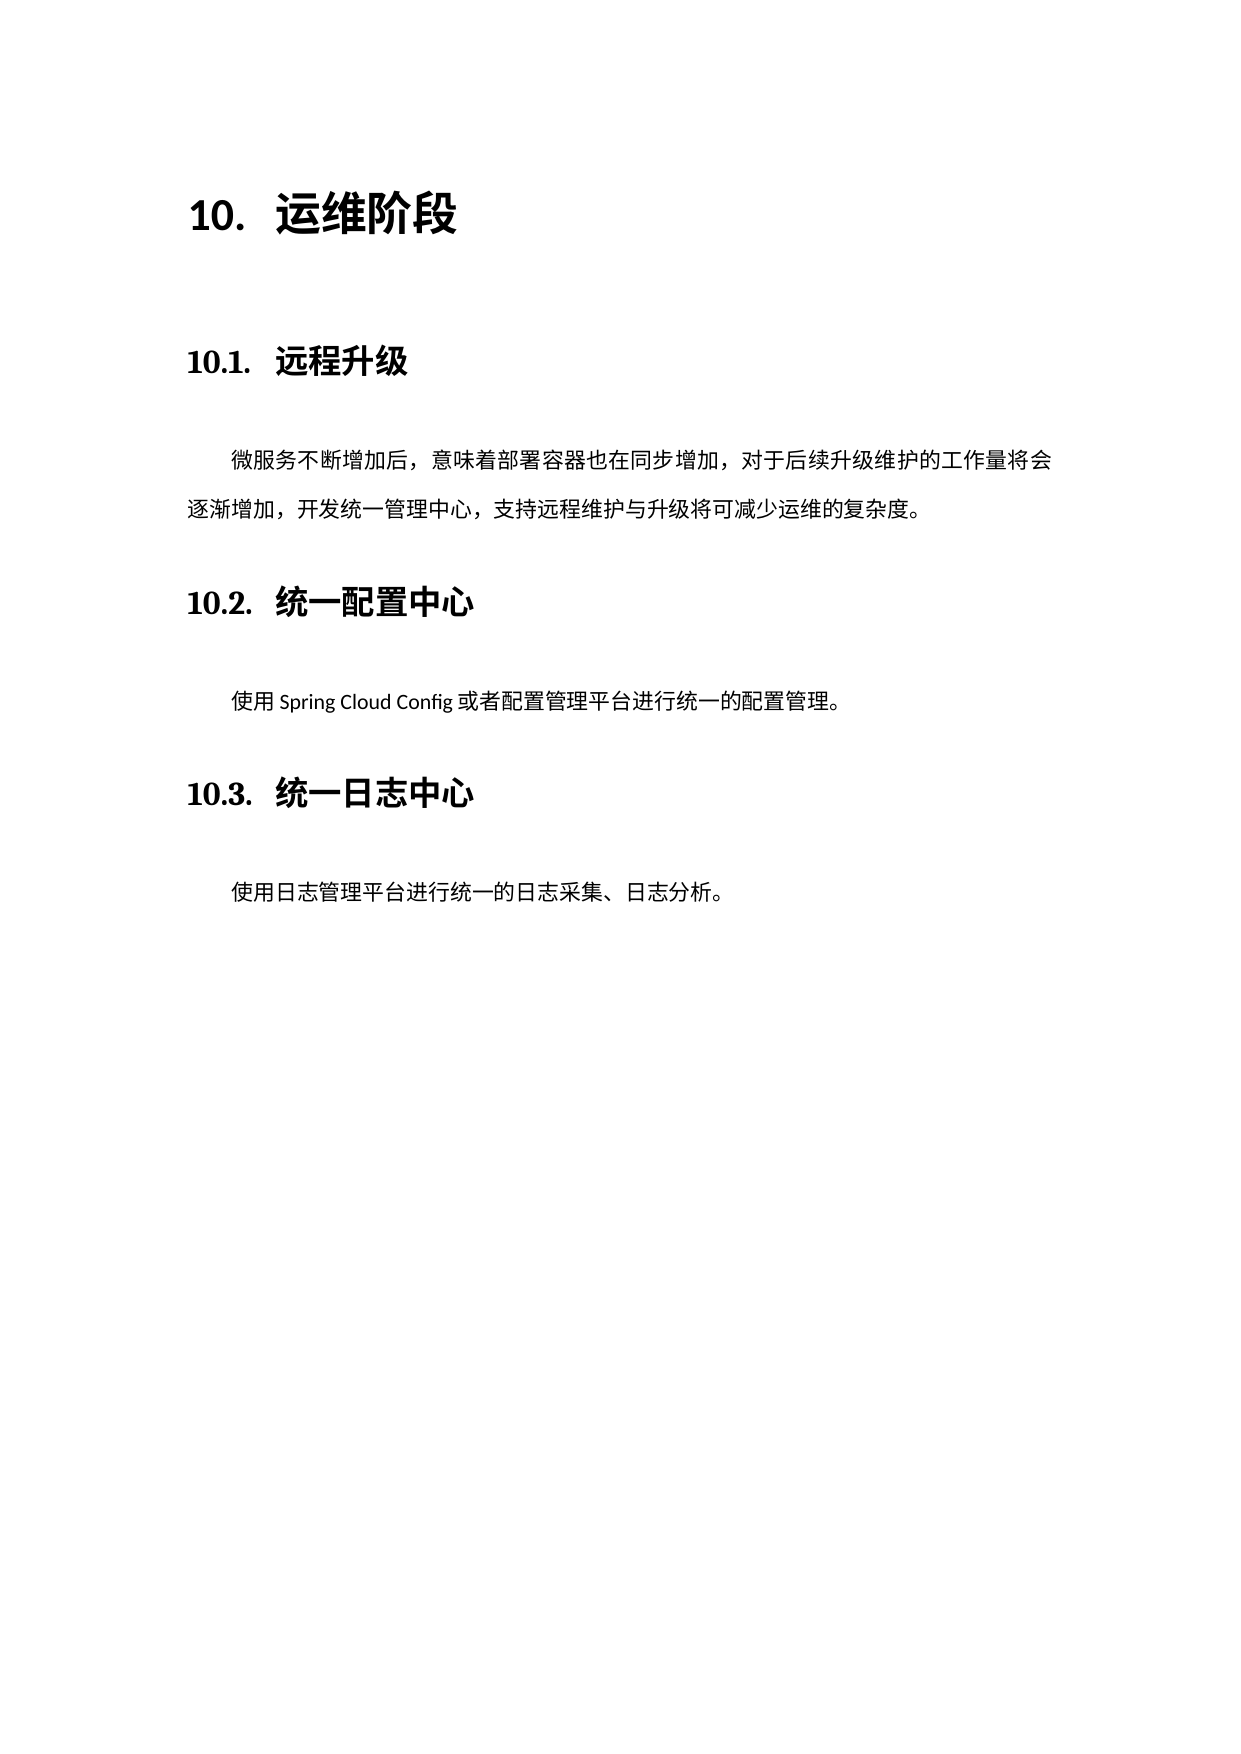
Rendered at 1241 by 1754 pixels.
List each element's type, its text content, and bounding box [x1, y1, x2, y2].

subtitle 统一日志中心 [187, 759, 1053, 824]
subtitle 远程升级 [187, 327, 1053, 392]
subtitle 运维阶段 [187, 162, 1053, 259]
text 微服务不断增加后，意味着部署容器也在同步增加，对于后续升级维护的工作量将会逐渐增加，开发统一管理中心，支持远程维护与升级将可减少运维的复杂度。 [187, 443, 1053, 524]
text 使用日志管理平台进行统一的日志采集、日志分析。 [187, 875, 1053, 907]
subtitle 统一配置中心 [187, 567, 1053, 632]
text 使用Spring Cloud Config或者配置管理平台进行统一的配置管理。 [187, 683, 1053, 716]
